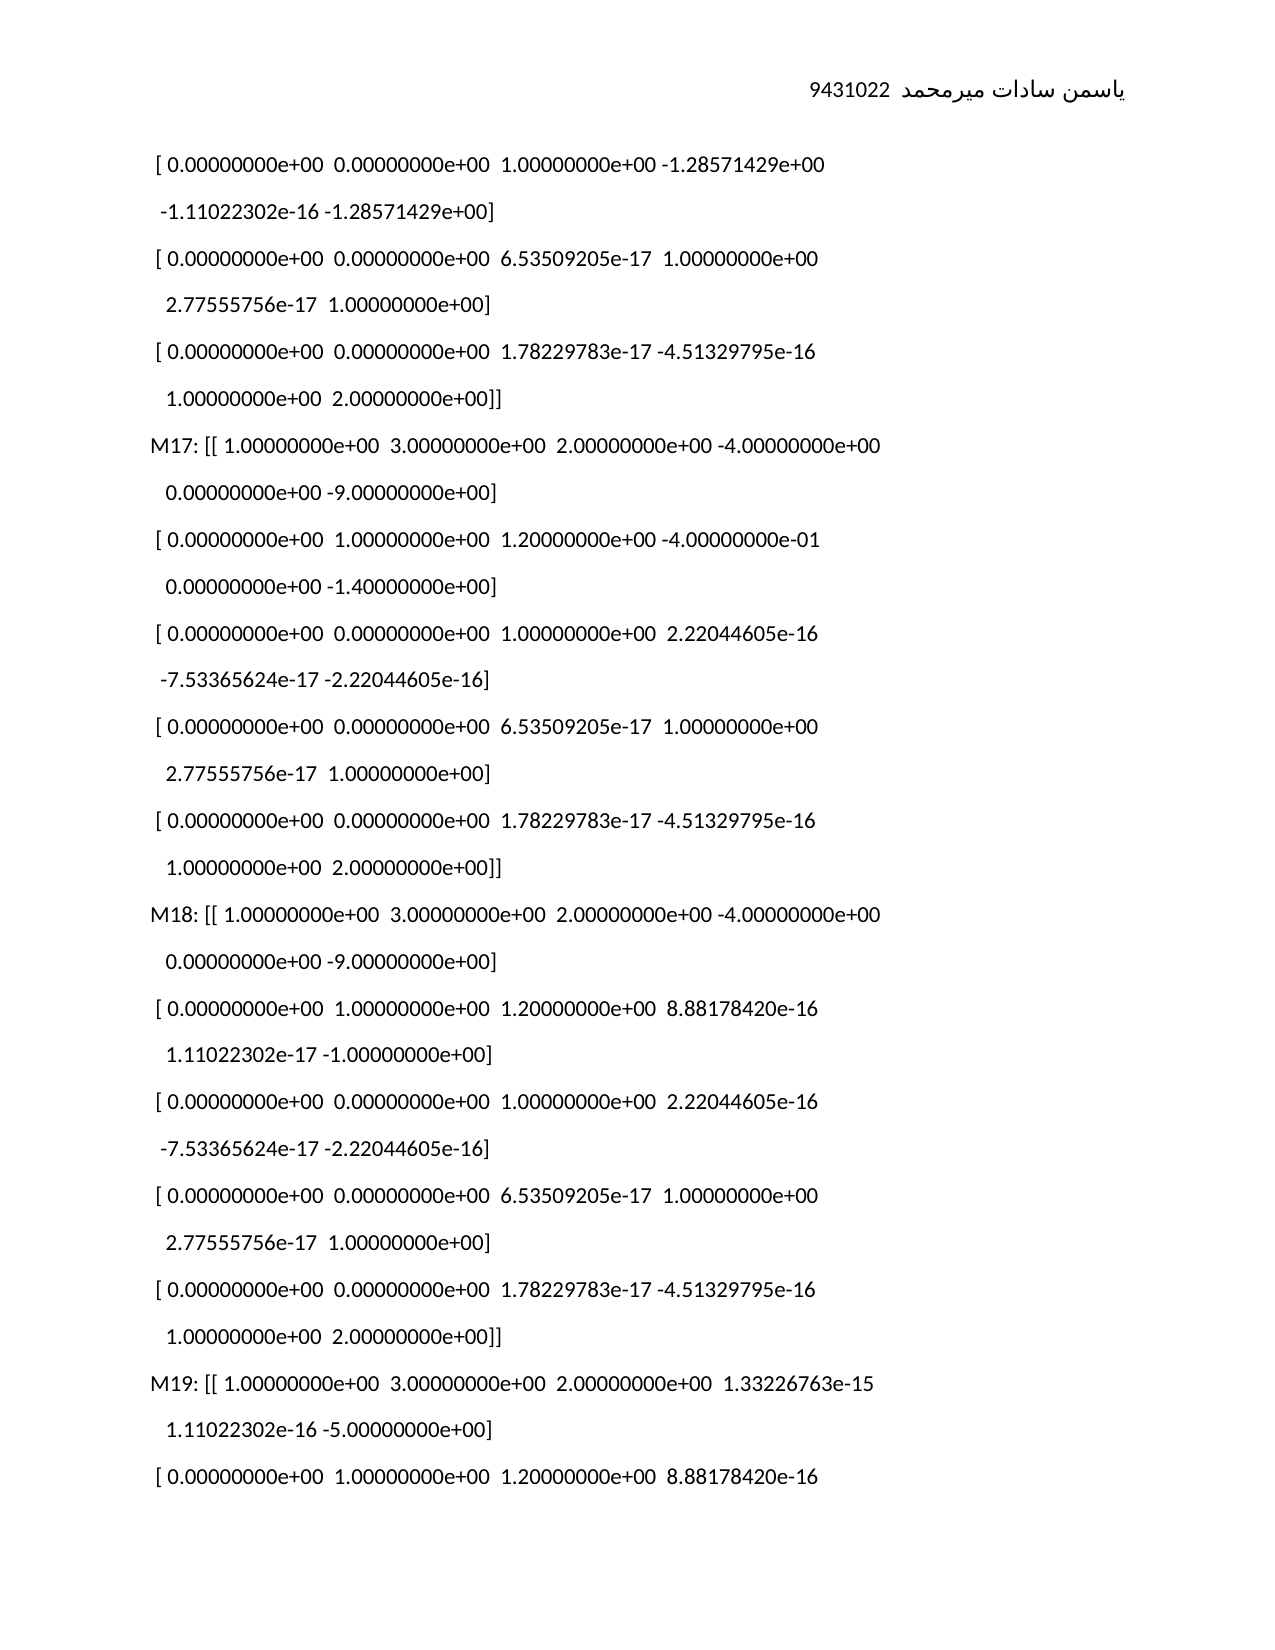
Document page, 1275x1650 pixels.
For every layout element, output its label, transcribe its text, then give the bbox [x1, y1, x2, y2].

text 1.11022302e-16 -5.00000000e+00] [150, 1416, 1125, 1444]
text 1.00000000e+00 2.00000000e+00]] [150, 853, 1125, 881]
text [ 0.00000000e+00 0.00000000e+00 6.53509205e-17 1.00000000e+00 [150, 244, 1125, 272]
text [ 0.00000000e+00 1.00000000e+00 1.20000000e+00 8.88178420e-16 [150, 994, 1125, 1022]
text [ 0.00000000e+00 0.00000000e+00 6.53509205e-17 1.00000000e+00 [150, 1181, 1125, 1209]
text [ 0.00000000e+00 0.00000000e+00 1.00000000e+00 -1.28571429e+00 [150, 150, 1125, 178]
text [ 0.00000000e+00 0.00000000e+00 1.00000000e+00 2.22044605e-16 [150, 1087, 1125, 1116]
text [ 0.00000000e+00 0.00000000e+00 1.00000000e+00 2.22044605e-16 [150, 619, 1125, 647]
text M18: [[ 1.00000000e+00 3.00000000e+00 2.00000000e+00 -4.00000000e+00 [150, 900, 1125, 928]
text [ 0.00000000e+00 0.00000000e+00 6.53509205e-17 1.00000000e+00 [150, 712, 1125, 741]
text -7.53365624e-17 -2.22044605e-16] [150, 1134, 1125, 1162]
text M19: [[ 1.00000000e+00 3.00000000e+00 2.00000000e+00 1.33226763e-15 [150, 1369, 1125, 1397]
text [ 0.00000000e+00 0.00000000e+00 1.78229783e-17 -4.51329795e-16 [150, 806, 1125, 834]
text 0.00000000e+00 -9.00000000e+00] [150, 947, 1125, 975]
text 2.77555756e-17 1.00000000e+00] [150, 1228, 1125, 1256]
text -7.53365624e-17 -2.22044605e-16] [150, 666, 1125, 694]
text 1.00000000e+00 2.00000000e+00]] [150, 1322, 1125, 1350]
text [ 0.00000000e+00 0.00000000e+00 1.78229783e-17 -4.51329795e-16 [150, 1275, 1125, 1303]
text 0.00000000e+00 -9.00000000e+00] [150, 478, 1125, 506]
text 0.00000000e+00 -1.40000000e+00] [150, 572, 1125, 600]
text 1.00000000e+00 2.00000000e+00]] [150, 384, 1125, 412]
text 2.77555756e-17 1.00000000e+00] [150, 291, 1125, 319]
text 2.77555756e-17 1.00000000e+00] [150, 759, 1125, 787]
text M17: [[ 1.00000000e+00 3.00000000e+00 2.00000000e+00 -4.00000000e+00 [150, 431, 1125, 459]
text [ 0.00000000e+00 1.00000000e+00 1.20000000e+00 -4.00000000e-01 [150, 525, 1125, 553]
text 1.11022302e-17 -1.00000000e+00] [150, 1041, 1125, 1069]
text [ 0.00000000e+00 1.00000000e+00 1.20000000e+00 8.88178420e-16 [150, 1462, 1125, 1491]
text -1.11022302e-16 -1.28571429e+00] [150, 197, 1125, 225]
text [ 0.00000000e+00 0.00000000e+00 1.78229783e-17 -4.51329795e-16 [150, 337, 1125, 366]
